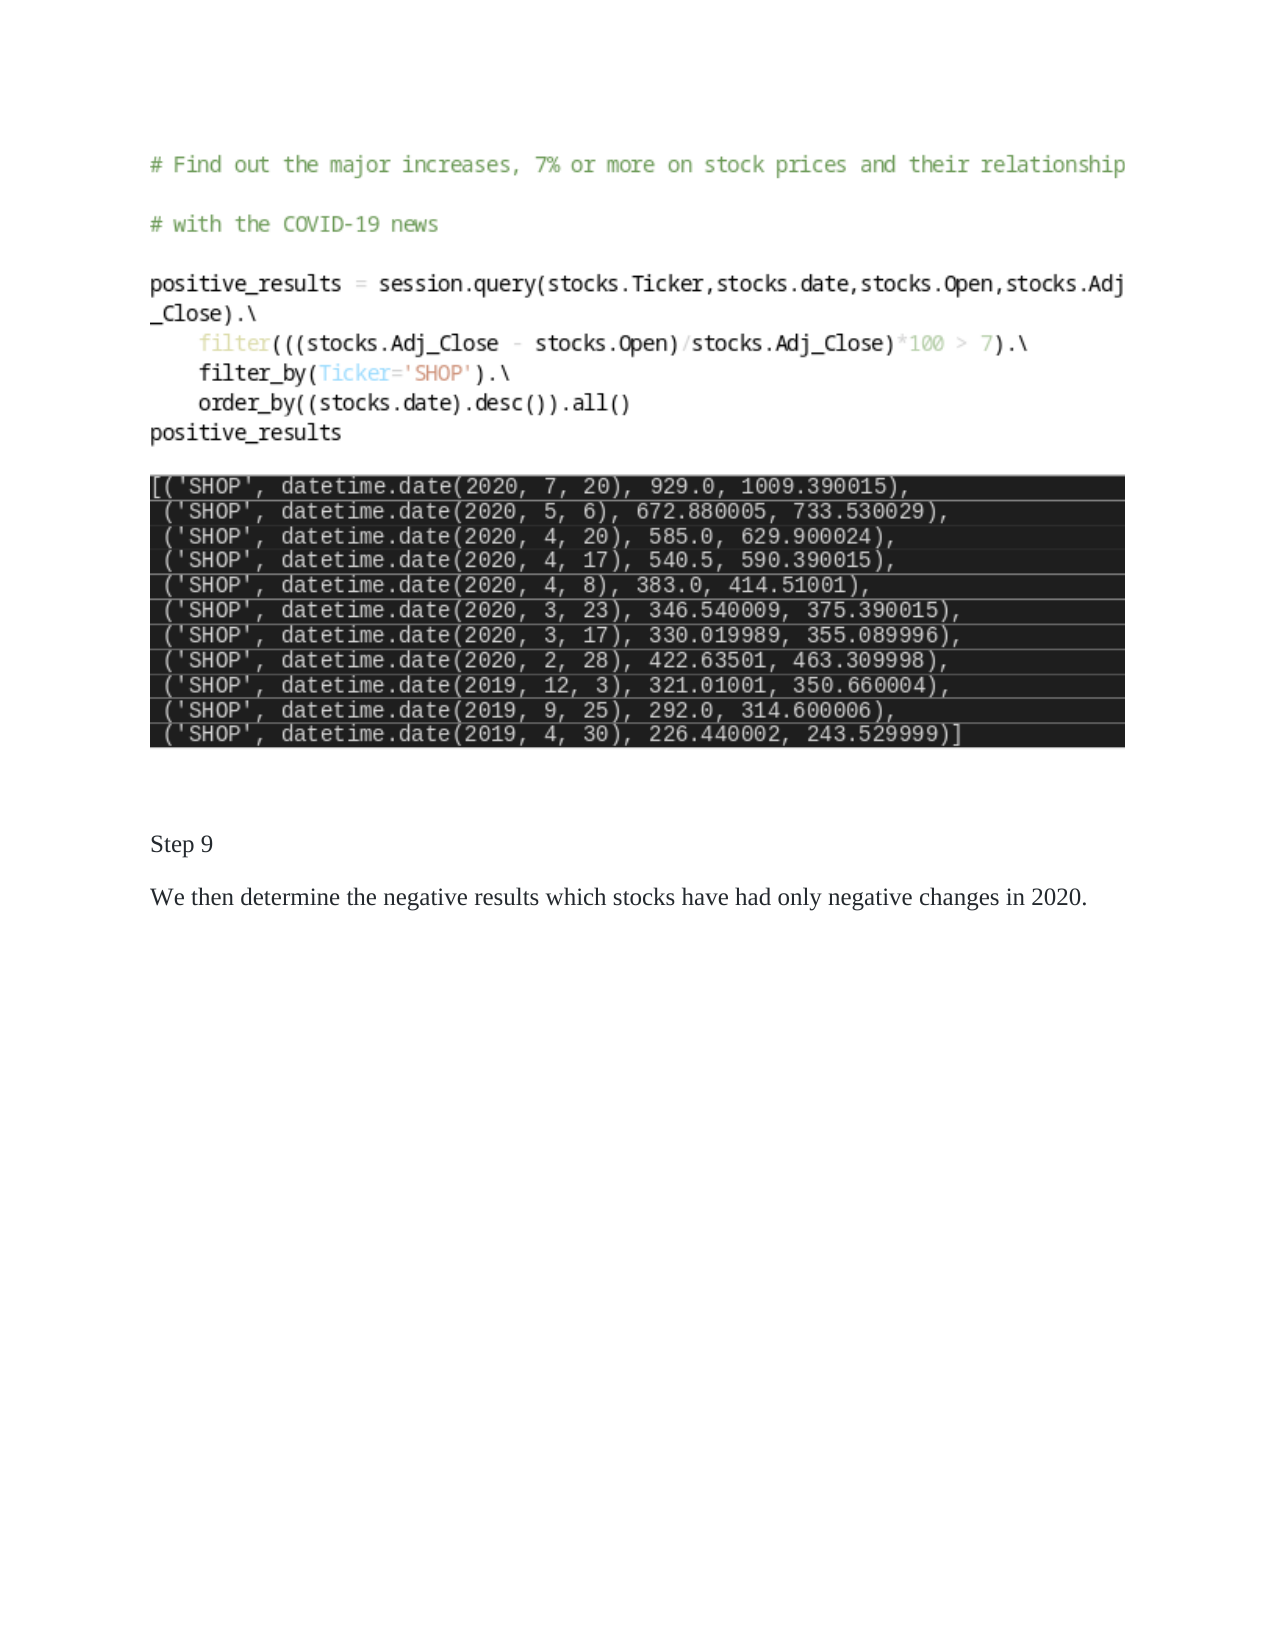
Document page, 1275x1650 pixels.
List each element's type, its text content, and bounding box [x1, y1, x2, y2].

text Step 9 [150, 829, 1125, 857]
text We then determine the negative results which stocks have had only negative changes in 2020. [150, 882, 1125, 911]
